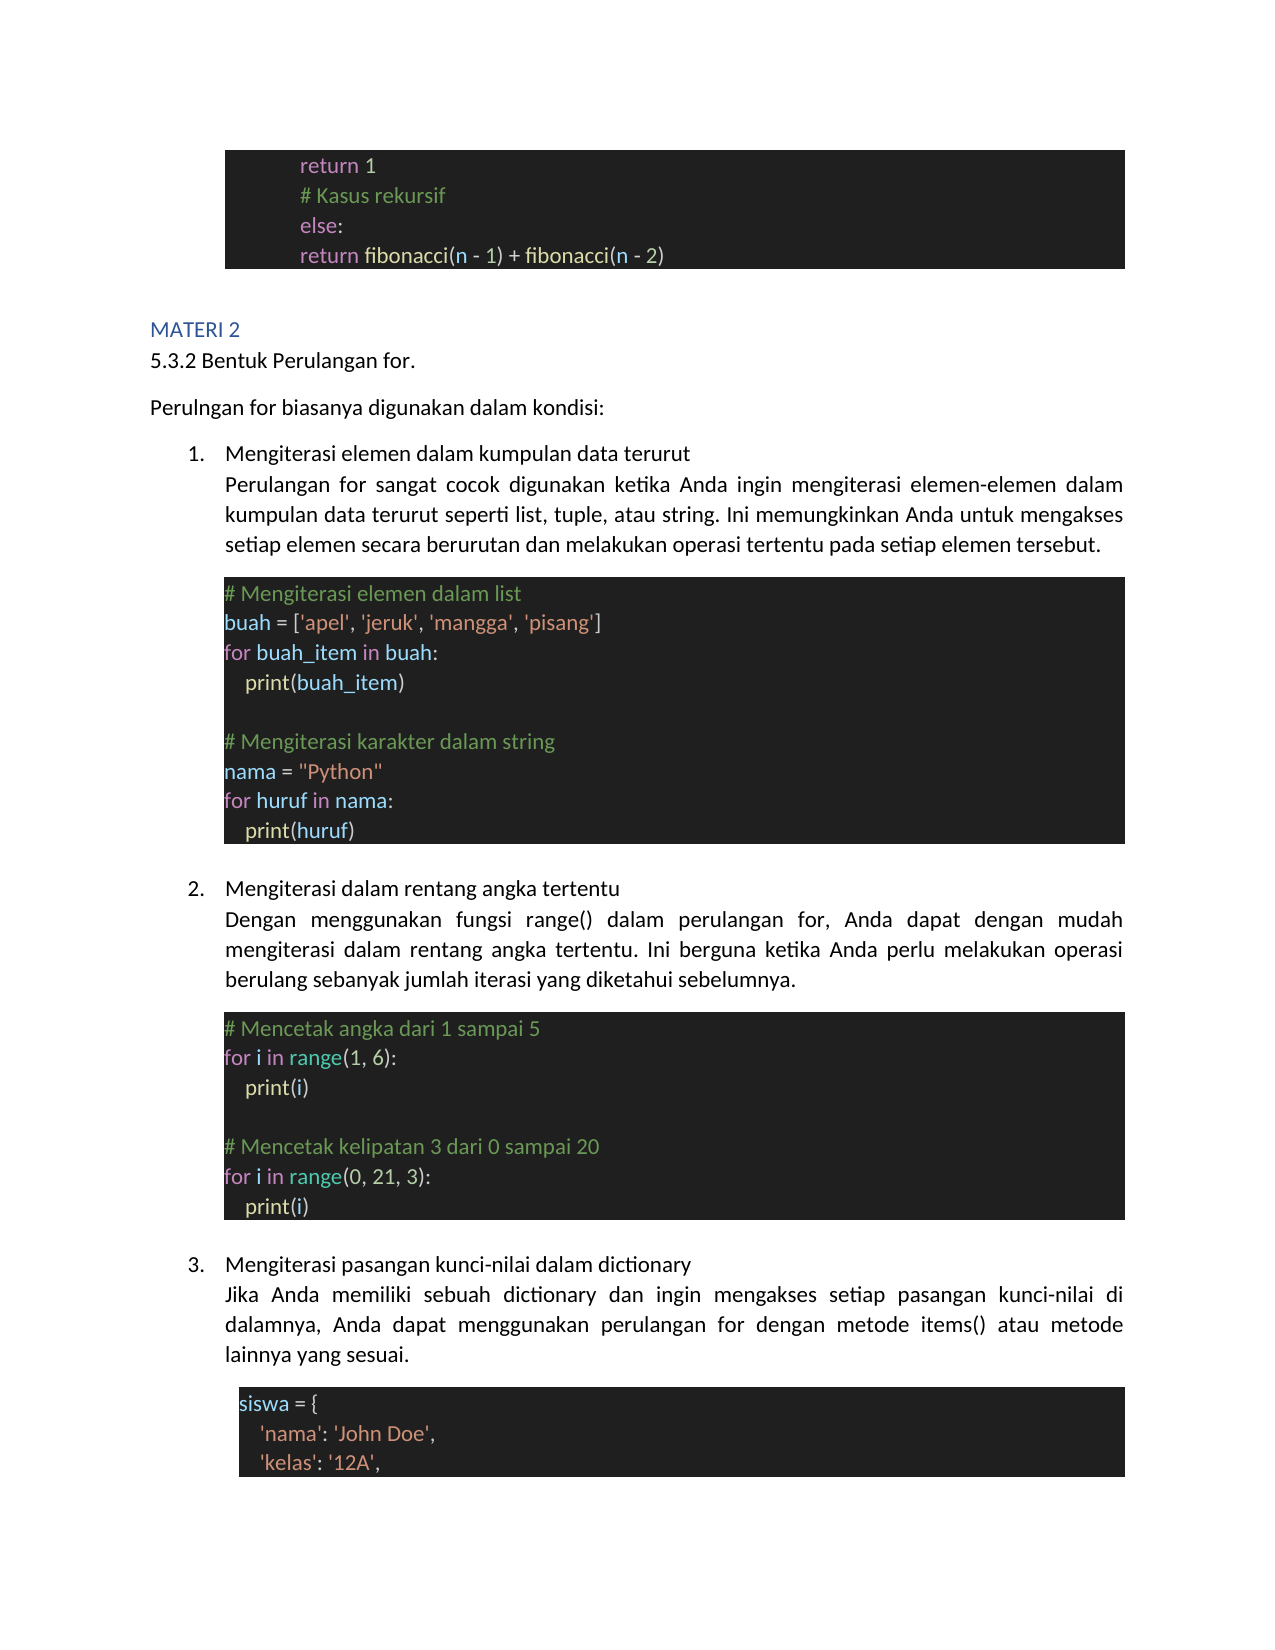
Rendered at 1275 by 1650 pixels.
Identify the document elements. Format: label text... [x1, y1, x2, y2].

list else: [225, 209, 1125, 239]
text print(buah_item) [224, 666, 1125, 696]
list Mengiterasi pasangan kunci-nilai dalam dictionary [187, 1250, 1125, 1278]
text for i in range(1, 6): [224, 1042, 1125, 1071]
list return 1 [225, 150, 1125, 180]
text for huruf in nama: [224, 785, 1125, 814]
text print(huruf) [224, 814, 1125, 844]
text 'kelas': '12A', [239, 1447, 1125, 1477]
text # Mencetak angka dari 1 sampai 5 [224, 1012, 1125, 1042]
subtitle MATERI 2 [150, 316, 1125, 344]
list Mengiterasi dalam rentang angka tertentu [187, 874, 1125, 902]
text nama = "Python" [224, 755, 1125, 785]
list Mengiterasi elemen dalam kumpulan data terurut [187, 439, 1125, 468]
text for buah_item in buah: [224, 636, 1125, 666]
text 5.3.2 Bentuk Perulangan for. [150, 346, 1125, 374]
text print(i) [224, 1190, 1125, 1220]
text Perulngan for biasanya digunakan dalam kondisi: [150, 393, 1125, 421]
text siswa = { [239, 1387, 1125, 1417]
text # Mengiterasi elemen dalam list [224, 577, 1125, 607]
text 'nama': 'John Doe', [239, 1417, 1125, 1447]
text for i in range(0, 21, 3): [224, 1160, 1125, 1190]
list Jika Anda memiliki sebuah dictionary dan ingin mengakses setiap pasangan kunci-nilai di dalamnya, Anda dapat menggunakan perulangan for dengan metode items() atau metode lainnya yang sesuai. [225, 1280, 1125, 1369]
text # Mengiterasi karakter dalam string [224, 726, 1125, 755]
list Dengan menggunakan fungsi range() dalam perulangan for, Anda dapat dengan mudah mengiterasi dalam rentang angka tertentu. Ini berguna ketika Anda perlu melakukan operasi berulang sebanyak jumlah iterasi yang diketahui sebelumnya. [225, 905, 1125, 993]
list Perulangan for sangat cocok digunakan ketika Anda ingin mengiterasi elemen-elemen dalam kumpulan data terurut seperti list, tuple, atau string. Ini memungkinkan Anda untuk mengakses setiap elemen secara berurutan dan melakukan operasi tertentu pada setiap elemen tersebut. [225, 470, 1125, 558]
text print(i) [224, 1071, 1125, 1101]
list return fibonacci(n - 1) + fibonacci(n - 2) [225, 239, 1125, 269]
text # Mencetak kelipatan 3 dari 0 sampai 20 [224, 1131, 1125, 1160]
text buah = ['apel', 'jeruk', 'mangga', 'pisang'] [224, 607, 1125, 636]
list # Kasus rekursif [225, 180, 1125, 209]
